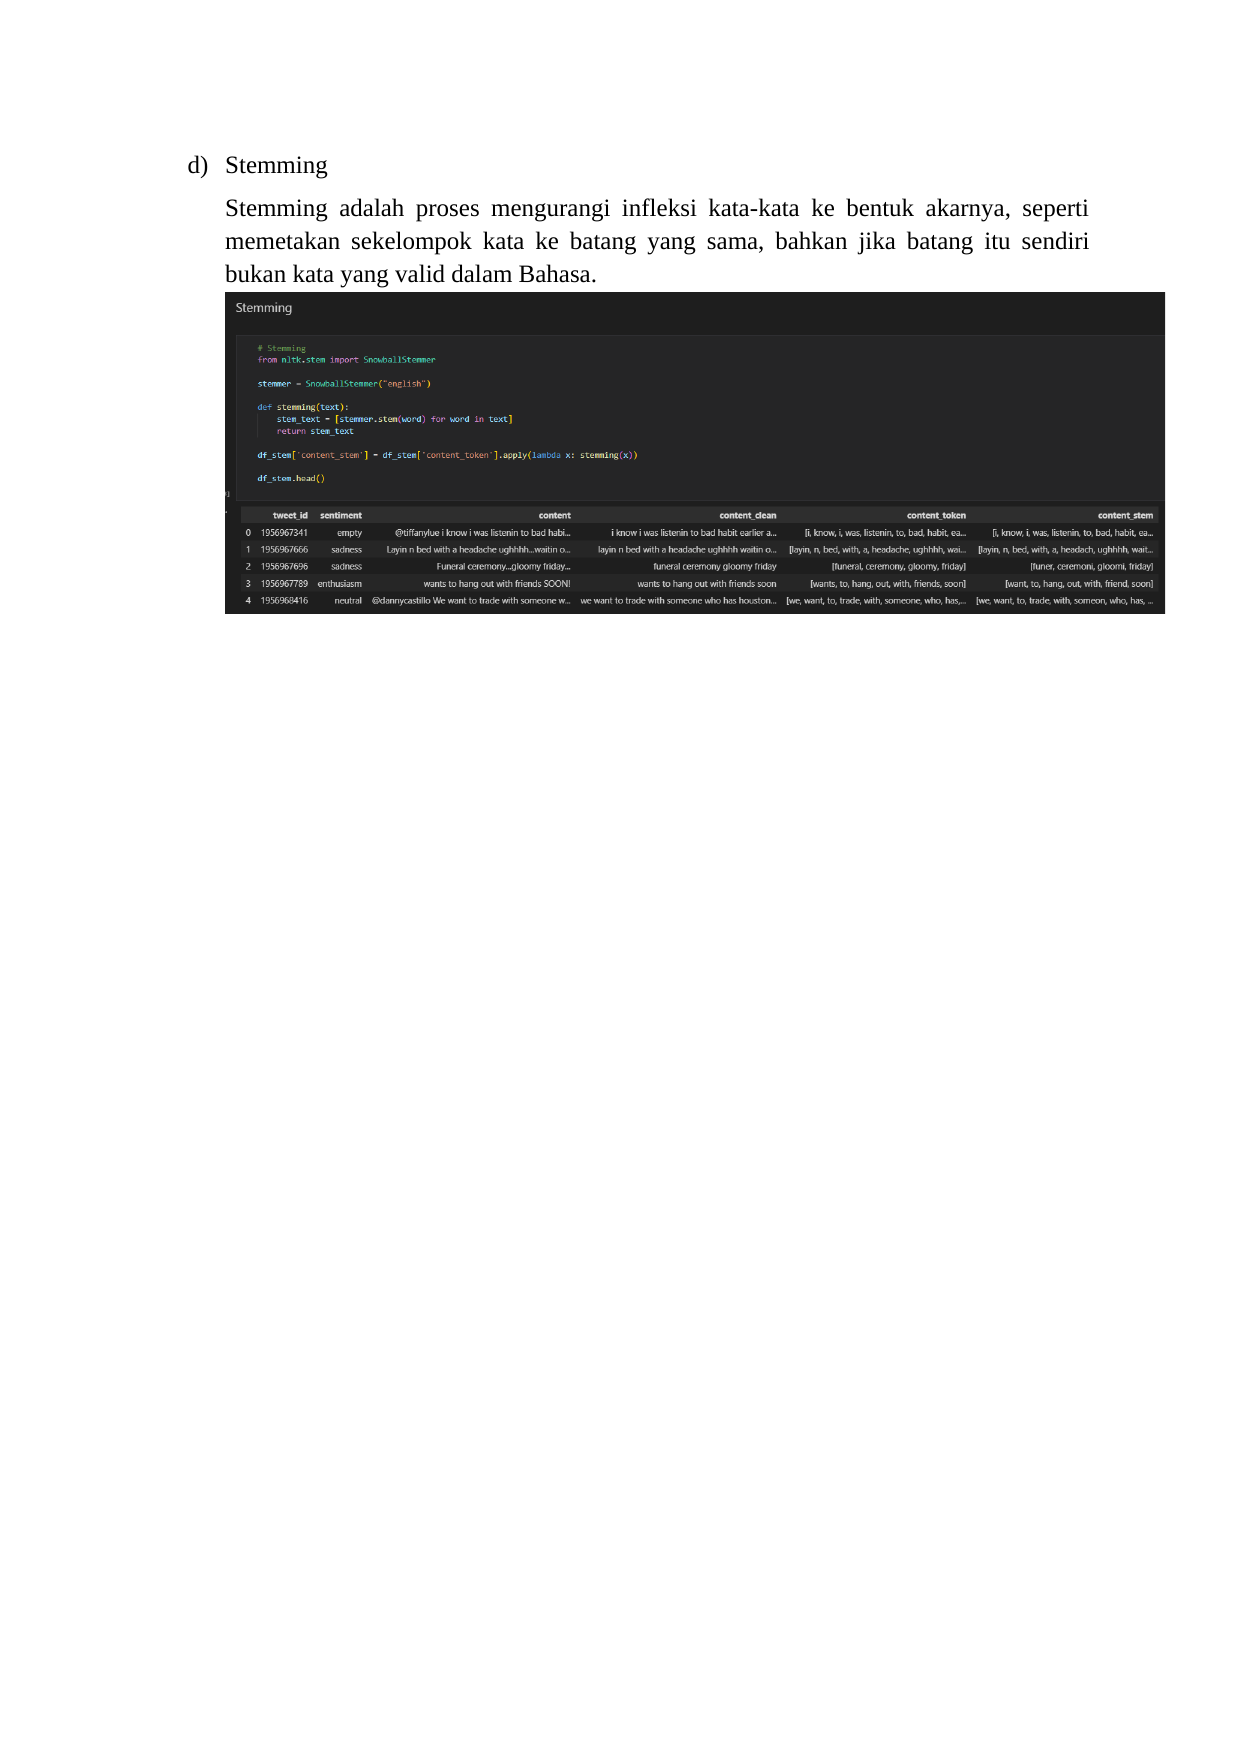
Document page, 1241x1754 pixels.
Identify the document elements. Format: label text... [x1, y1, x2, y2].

list Stemming [187, 150, 1090, 179]
picture [225, 292, 1166, 614]
list Stemming adalah proses mengurangi infleksi kata-kata ke bentuk akarnya, seperti memetakan sekelompok kata ke batang yang sama, bahkan jika batang itu sendiri bukan kata yang valid dalam Bahasa. [225, 255, 1090, 288]
